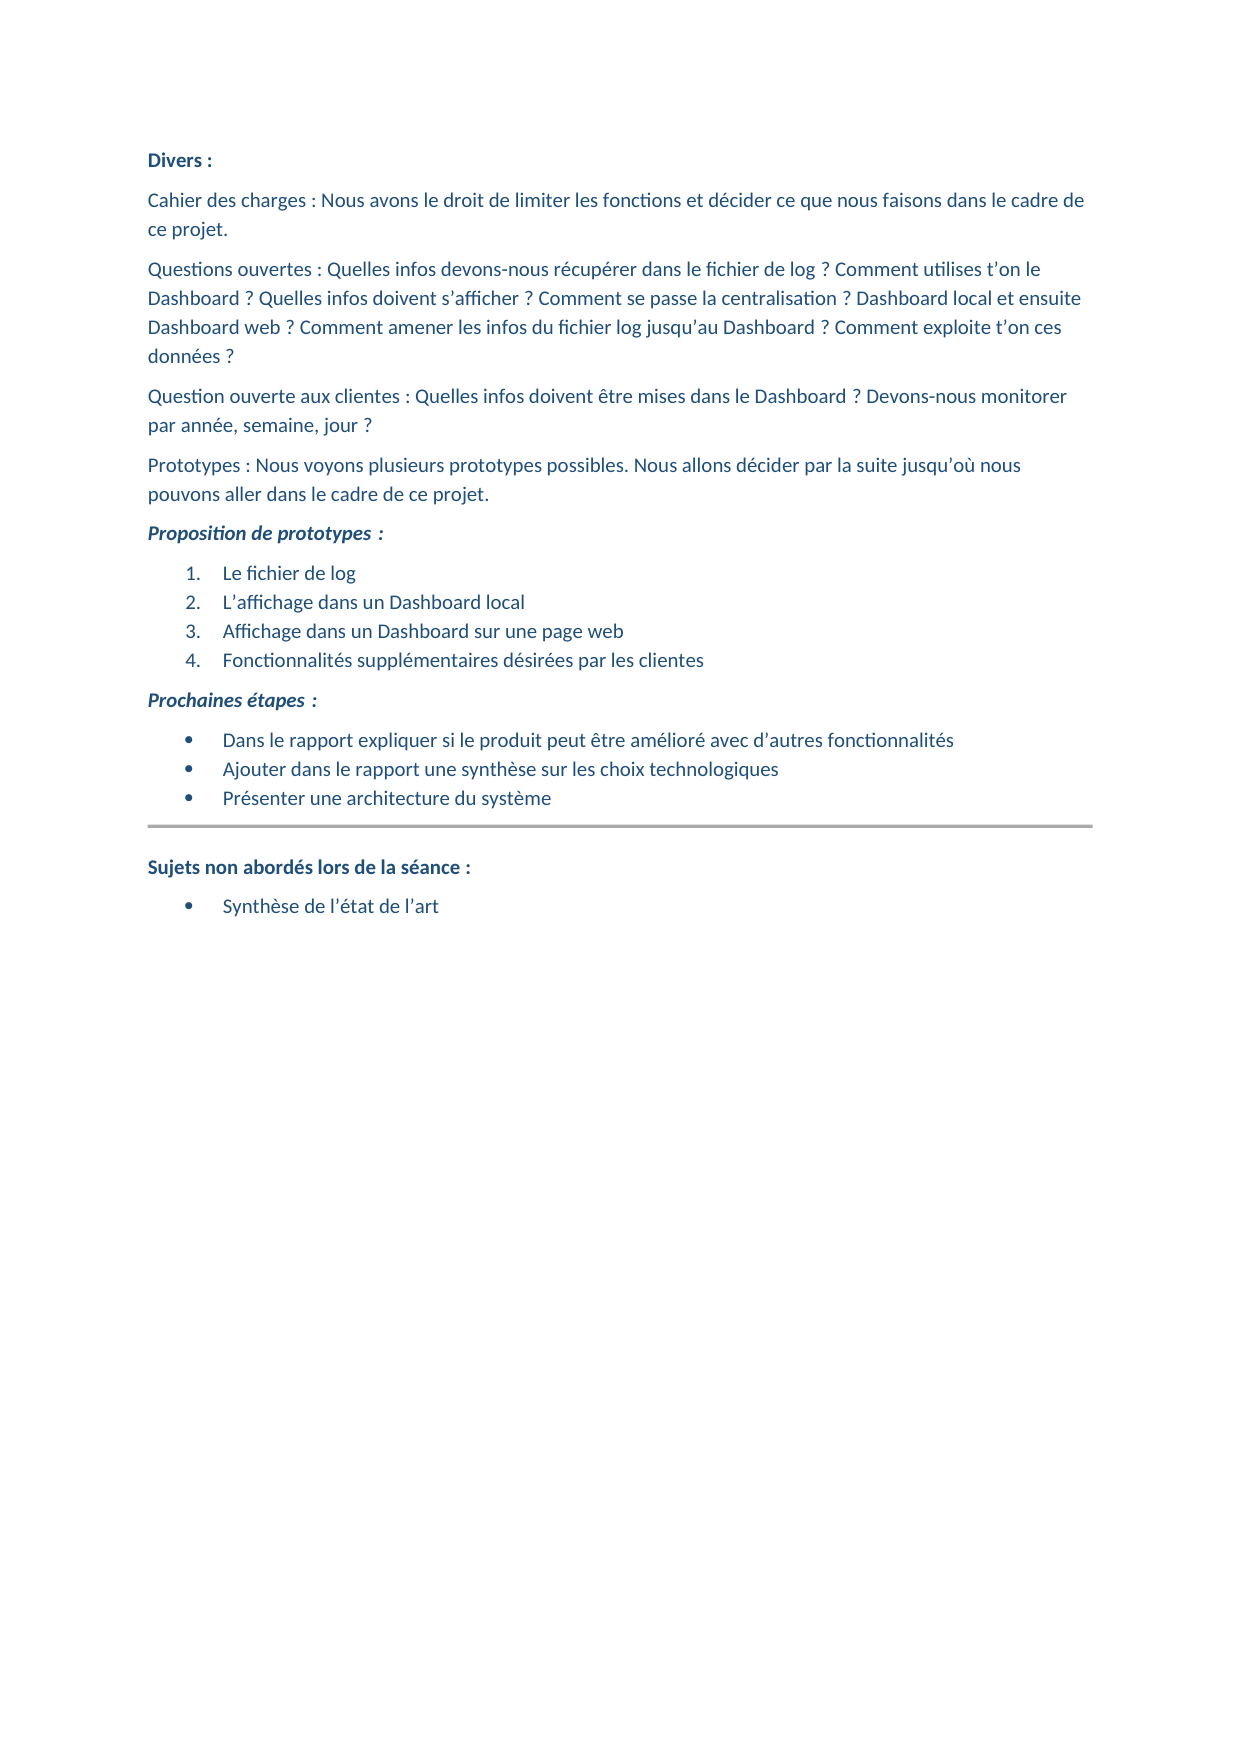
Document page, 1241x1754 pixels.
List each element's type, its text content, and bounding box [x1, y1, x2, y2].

text Question ouverte aux clientes : Quelles infos doivent être mises dans le Dashboard ? Devons-nous monitorer par année, semaine, jour ? [148, 383, 1093, 438]
text Sujets non abordés lors de la séance : [148, 854, 1093, 879]
list Ajouter dans le rapport une synthèse sur les choix technologiques [185, 756, 1093, 781]
text Questions ouvertes : Quelles infos devons-nous récupérer dans le fichier de log ? Comment utilises t’on le Dashboard ? Quelles infos doivent s’afficher ? Comment se passe la centralisation ? Dashboard local et ensuite Dashboard web ? Comment amener les infos du fichier log jusqu’au Dashboard ? Comment exploite t’on ces données ? [148, 256, 1093, 369]
text Divers : [148, 148, 1093, 173]
text Proposition de prototypes : [148, 521, 1093, 546]
list Présenter une architecture du système [185, 785, 1093, 811]
text Cahier des charges : Nous avons le droit de limiter les fonctions et décider ce que nous faisons dans le cadre de ce projet. [148, 187, 1093, 242]
list Dans le rapport expliquer si le produit peut être amélioré avec d’autres fonctionnalités [185, 727, 1093, 752]
text Prototypes : Nous voyons plusieurs prototypes possibles. Nous allons décider par la suite jusqu’où nous pouvons aller dans le cadre de ce projet. [148, 452, 1093, 506]
list L’affichage dans un Dashboard local [185, 589, 1093, 615]
text Prochaines étapes : [148, 687, 1093, 713]
list Affichage dans un Dashboard sur une page web [185, 618, 1093, 644]
list Le fichier de log [185, 560, 1093, 586]
list Synthèse de l’état de l’art [185, 893, 1093, 919]
list Fonctionnalités supplémentaires désirées par les clientes [185, 648, 1093, 673]
